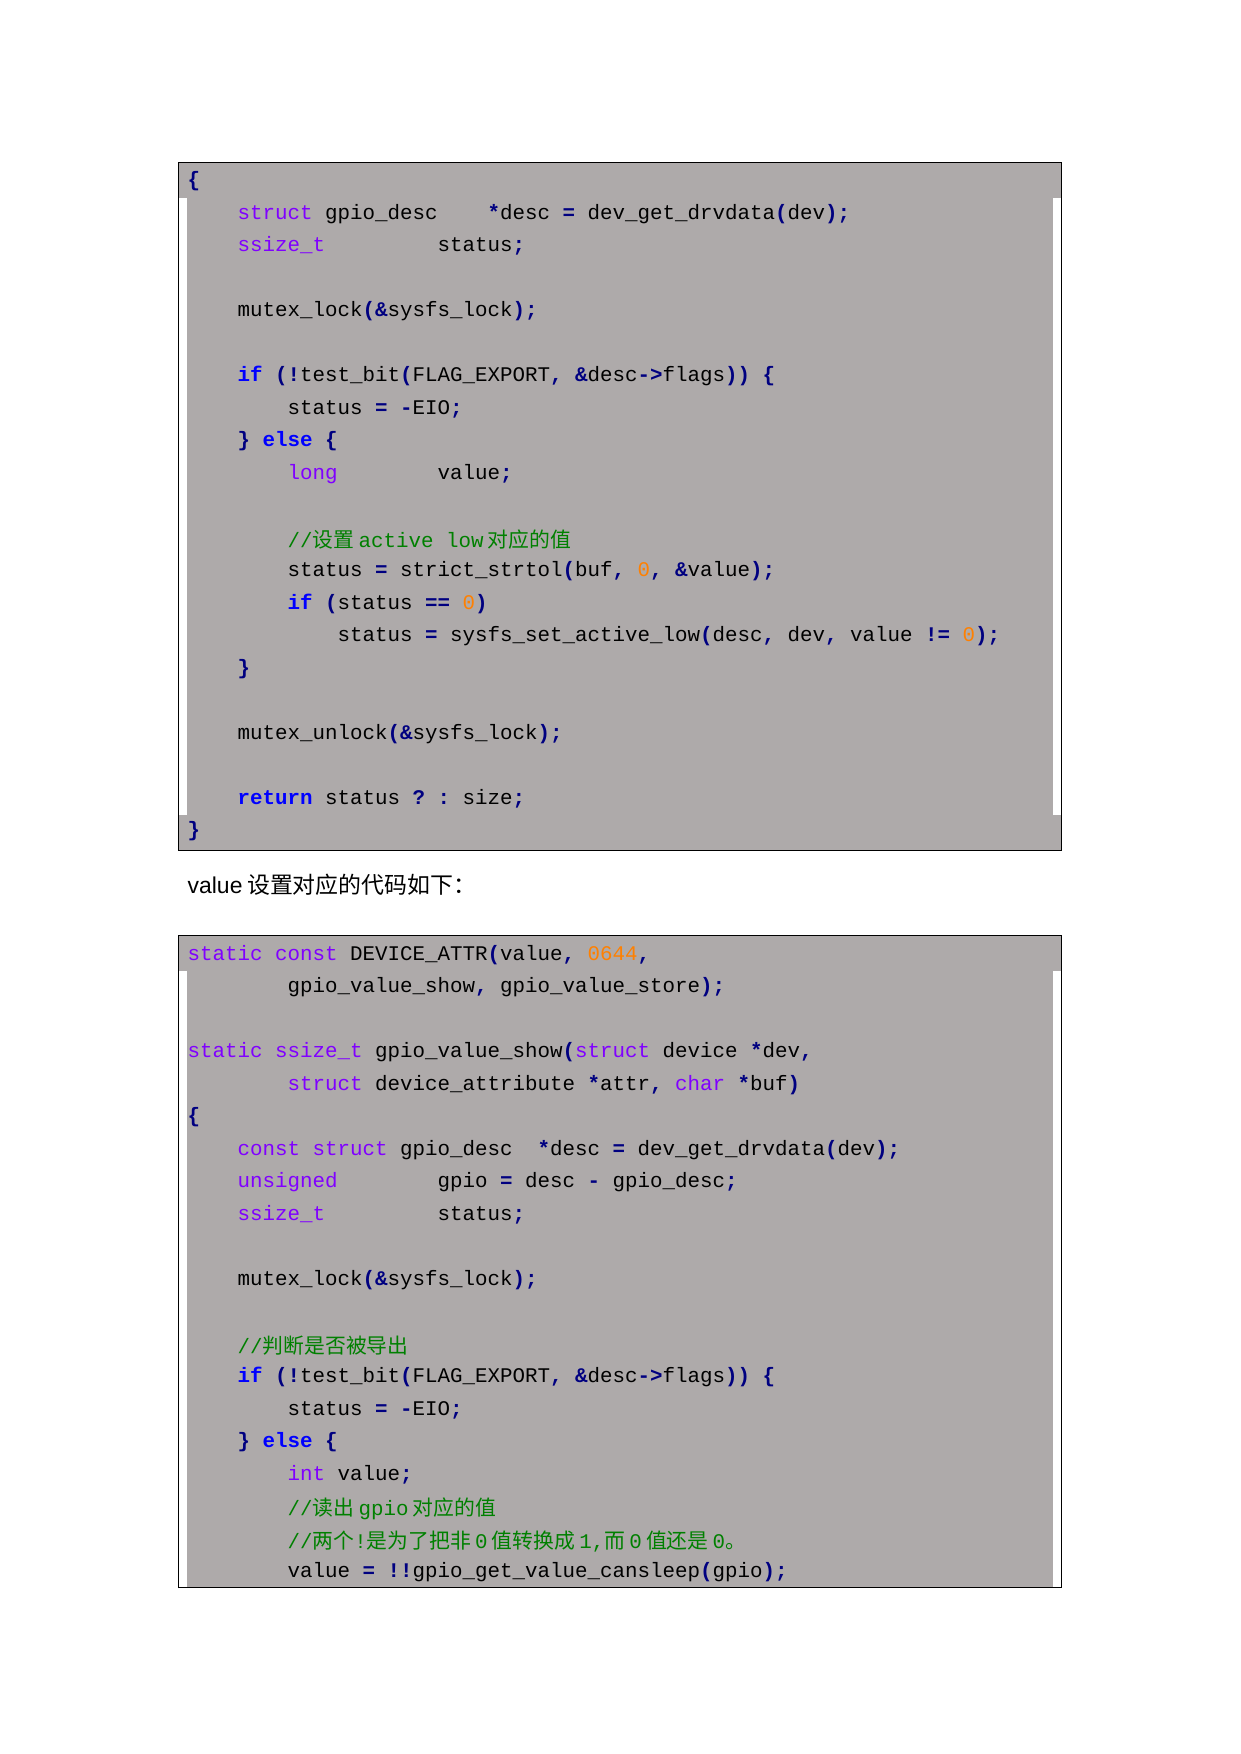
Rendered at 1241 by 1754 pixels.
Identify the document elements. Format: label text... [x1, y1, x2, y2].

text static ssize_t gpio_value_show(struct device *dev, [187, 1036, 1053, 1068]
text gpio_value_show, gpio_value_store); [187, 971, 1053, 1003]
text mutex_lock(&sysfs_lock); [187, 295, 1053, 328]
text status = strict_strtol(buf, 0, &value); [187, 555, 1053, 588]
text } else { [187, 425, 1053, 458]
text int value; [187, 1458, 1053, 1491]
text } else { [187, 1426, 1053, 1458]
text struct gpio_desc *desc = dev_get_drvdata(dev); [187, 198, 1053, 230]
text mutex_unlock(&sysfs_lock); [187, 718, 1053, 750]
text { [179, 163, 1061, 198]
text if (!test_bit(FLAG_EXPORT, &desc->flags)) { [187, 1361, 1053, 1393]
text static const DEVICE_ATTR(value, 0644, [179, 936, 1061, 971]
text long value; [187, 458, 1053, 490]
text ssize_t status; [187, 230, 1053, 263]
text value = !!gpio_get_value_cansleep(gpio); [187, 1556, 1053, 1587]
text status = -EIO; [187, 393, 1053, 425]
text mutex_lock(&sysfs_lock); [187, 1263, 1053, 1296]
text ssize_t status; [187, 1198, 1053, 1231]
text unsigned gpio = desc - gpio_desc; [187, 1166, 1053, 1198]
text //设置active low对应的值 [187, 523, 1053, 555]
text status = sysfs_set_active_low(desc, dev, value != 0); [187, 620, 1053, 653]
text if (status == 0) [187, 588, 1053, 620]
text struct device_attribute *attr, char *buf) [187, 1068, 1053, 1101]
text if (!test_bit(FLAG_EXPORT, &desc->flags)) { [187, 360, 1053, 393]
text { [187, 1101, 1053, 1133]
text } [187, 653, 1053, 685]
text value设置对应的代码如下： [187, 851, 1053, 916]
text //判断是否被导出 [187, 1328, 1053, 1361]
text //两个!是为了把非0值转换成1,而0值还是0。 [187, 1523, 1053, 1556]
text } [179, 812, 1061, 850]
text return status ? : size; [187, 783, 1053, 812]
text status = -EIO; [187, 1393, 1053, 1426]
text const struct gpio_desc *desc = dev_get_drvdata(dev); [187, 1133, 1053, 1166]
text //读出gpio对应的值 [187, 1491, 1053, 1523]
